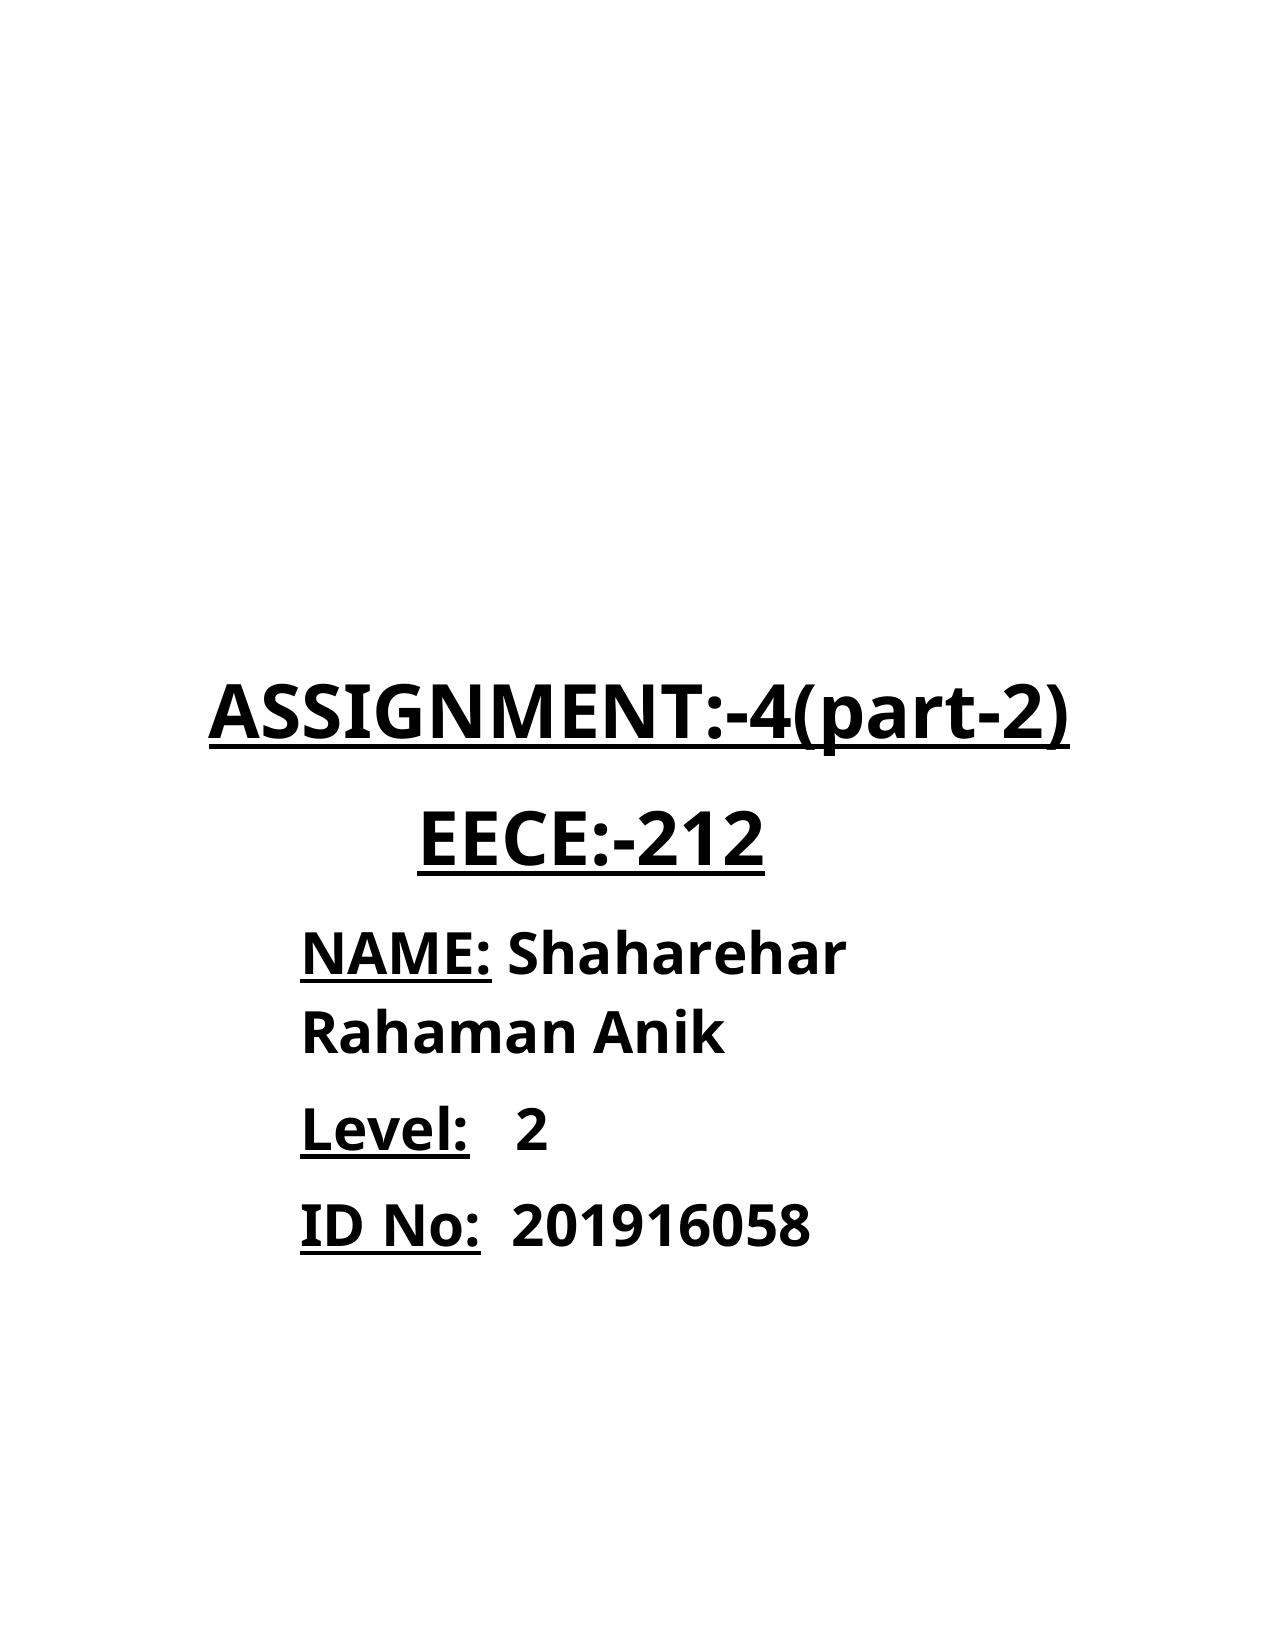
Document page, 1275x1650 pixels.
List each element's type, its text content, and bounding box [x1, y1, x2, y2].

text NAME: Shaharehar Rahaman Anik [300, 912, 1125, 1071]
text ID No: 201916058 [300, 1184, 1125, 1263]
text ASSIGNMENT:-4(part-2) [150, 658, 1125, 760]
text Level: 2 [300, 1087, 1125, 1167]
text EECE:-212 [300, 785, 1125, 887]
